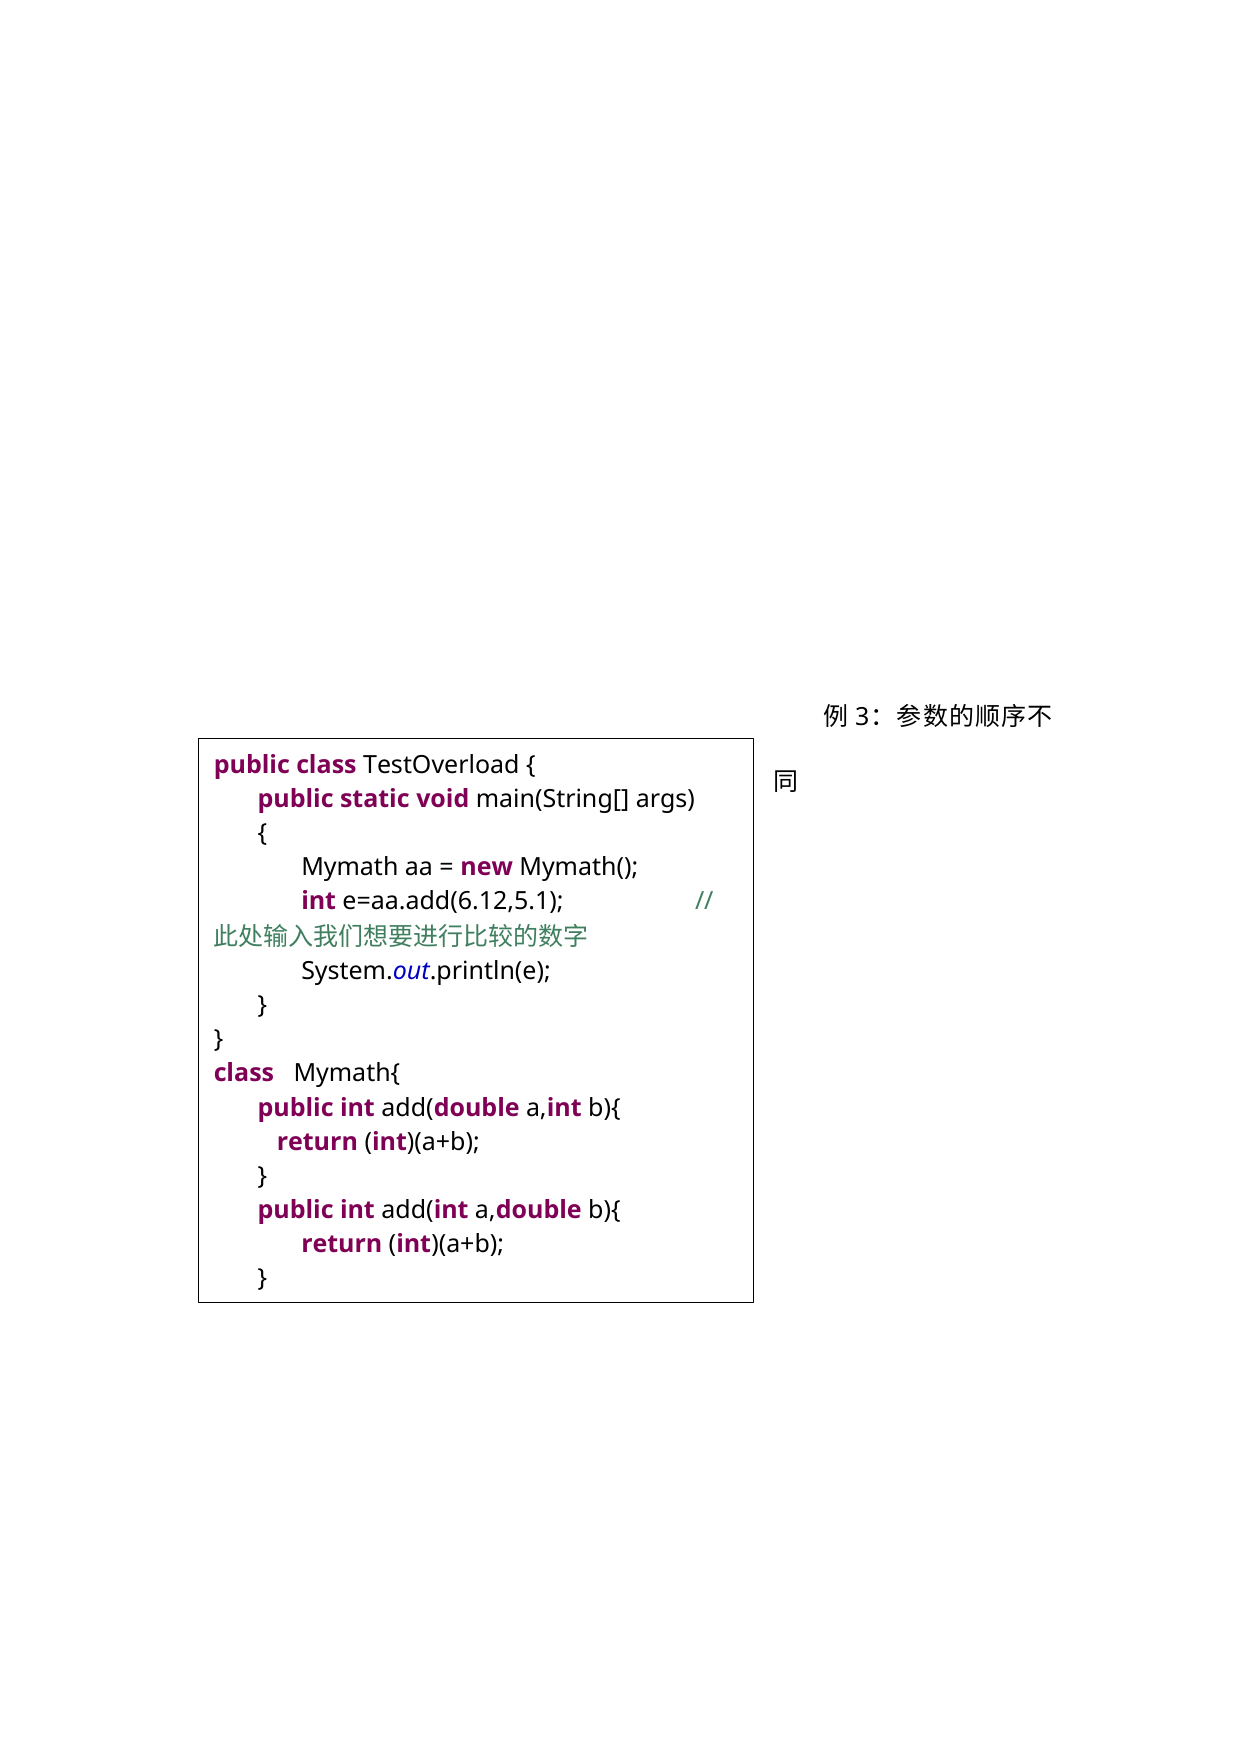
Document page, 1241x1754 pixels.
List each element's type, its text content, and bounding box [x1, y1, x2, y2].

text 例3：参数的顺序不同 [187, 682, 1053, 812]
